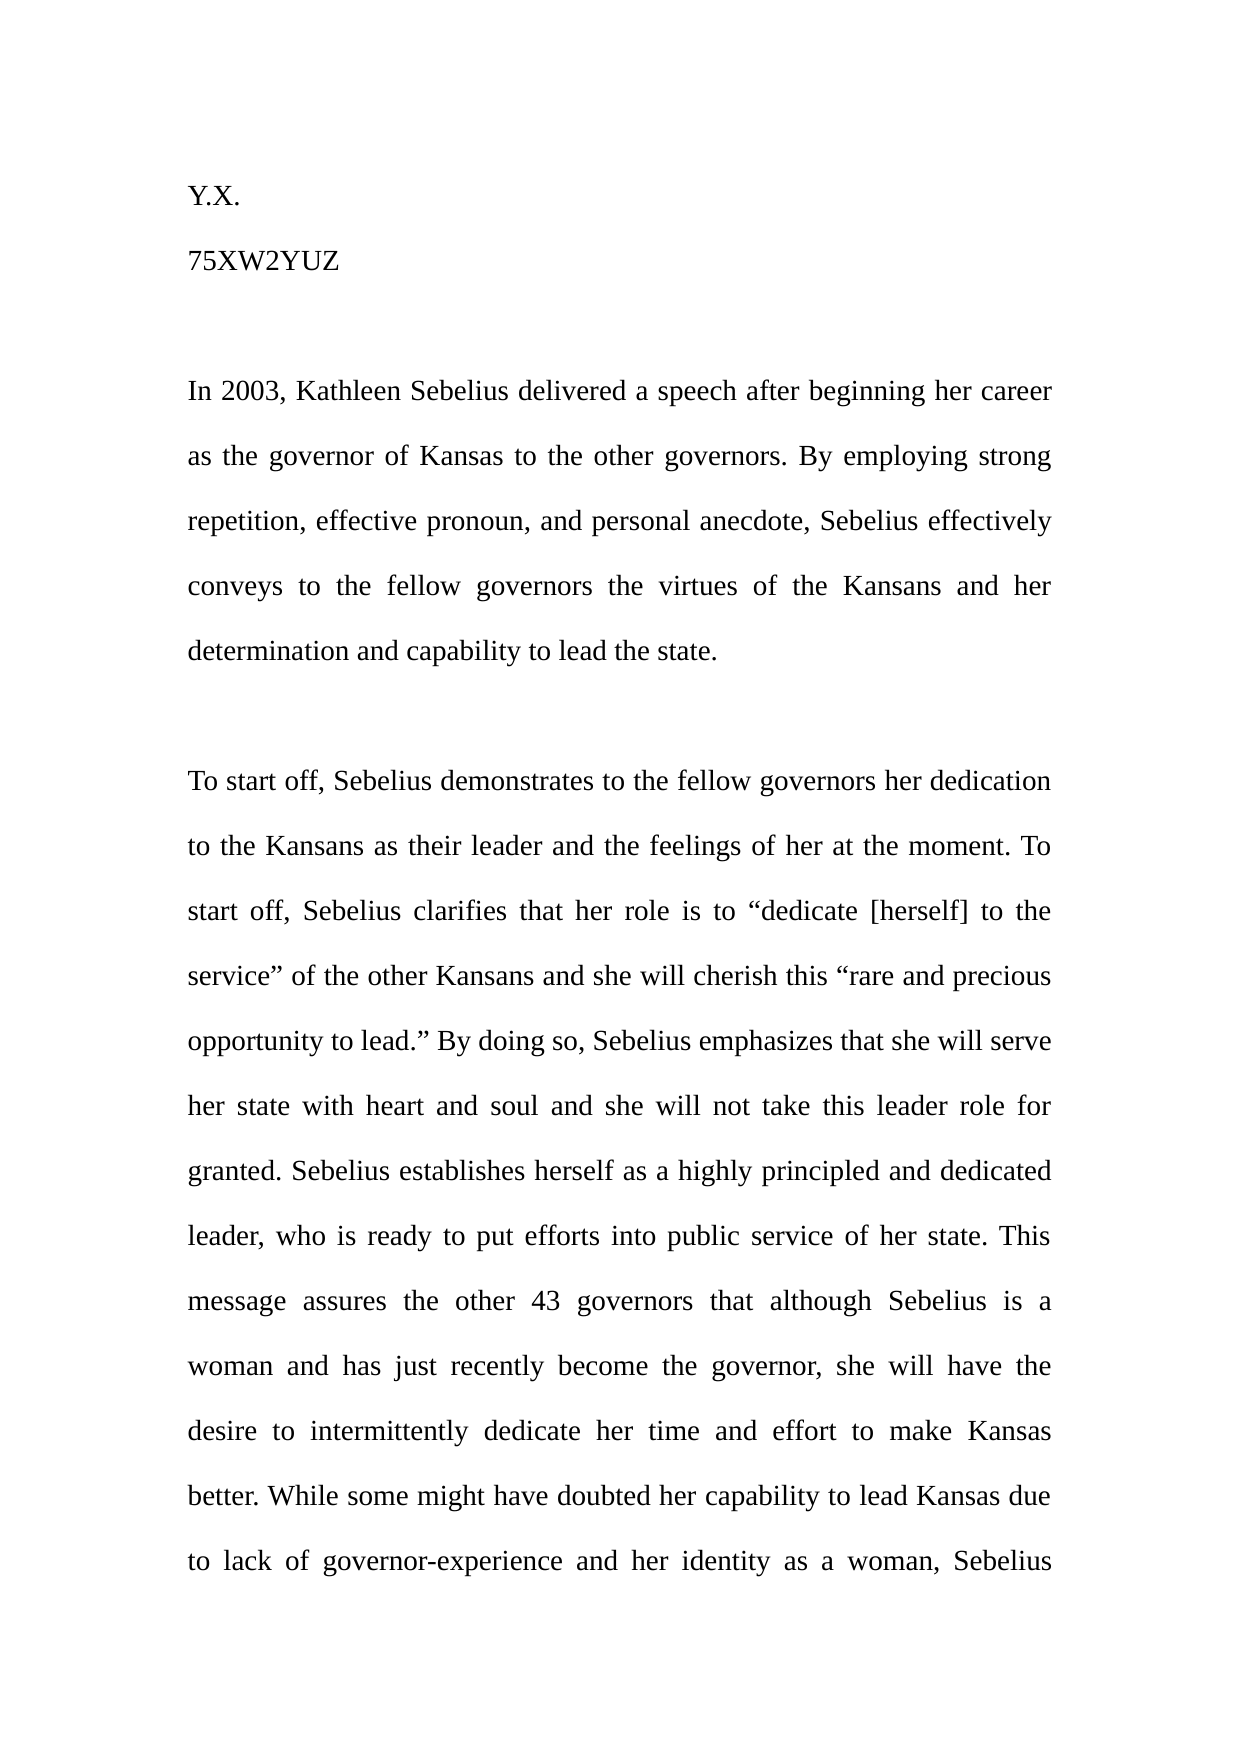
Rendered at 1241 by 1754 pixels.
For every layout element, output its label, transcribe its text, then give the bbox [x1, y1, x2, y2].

text In 2003, Kathleen Sebelius delivered a speech after beginning her career as the governor of Kansas to the other governors. By employing strong repetition, effective pronoun, and personal anecdote, Sebelius effectively conveys to the fellow governors the virtues of the Kansans and her determination and capability to lead the state. [187, 357, 1053, 682]
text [187, 747, 1053, 1592]
text 75XW2YUZ [187, 227, 1053, 292]
text Y.X. [187, 162, 1053, 227]
